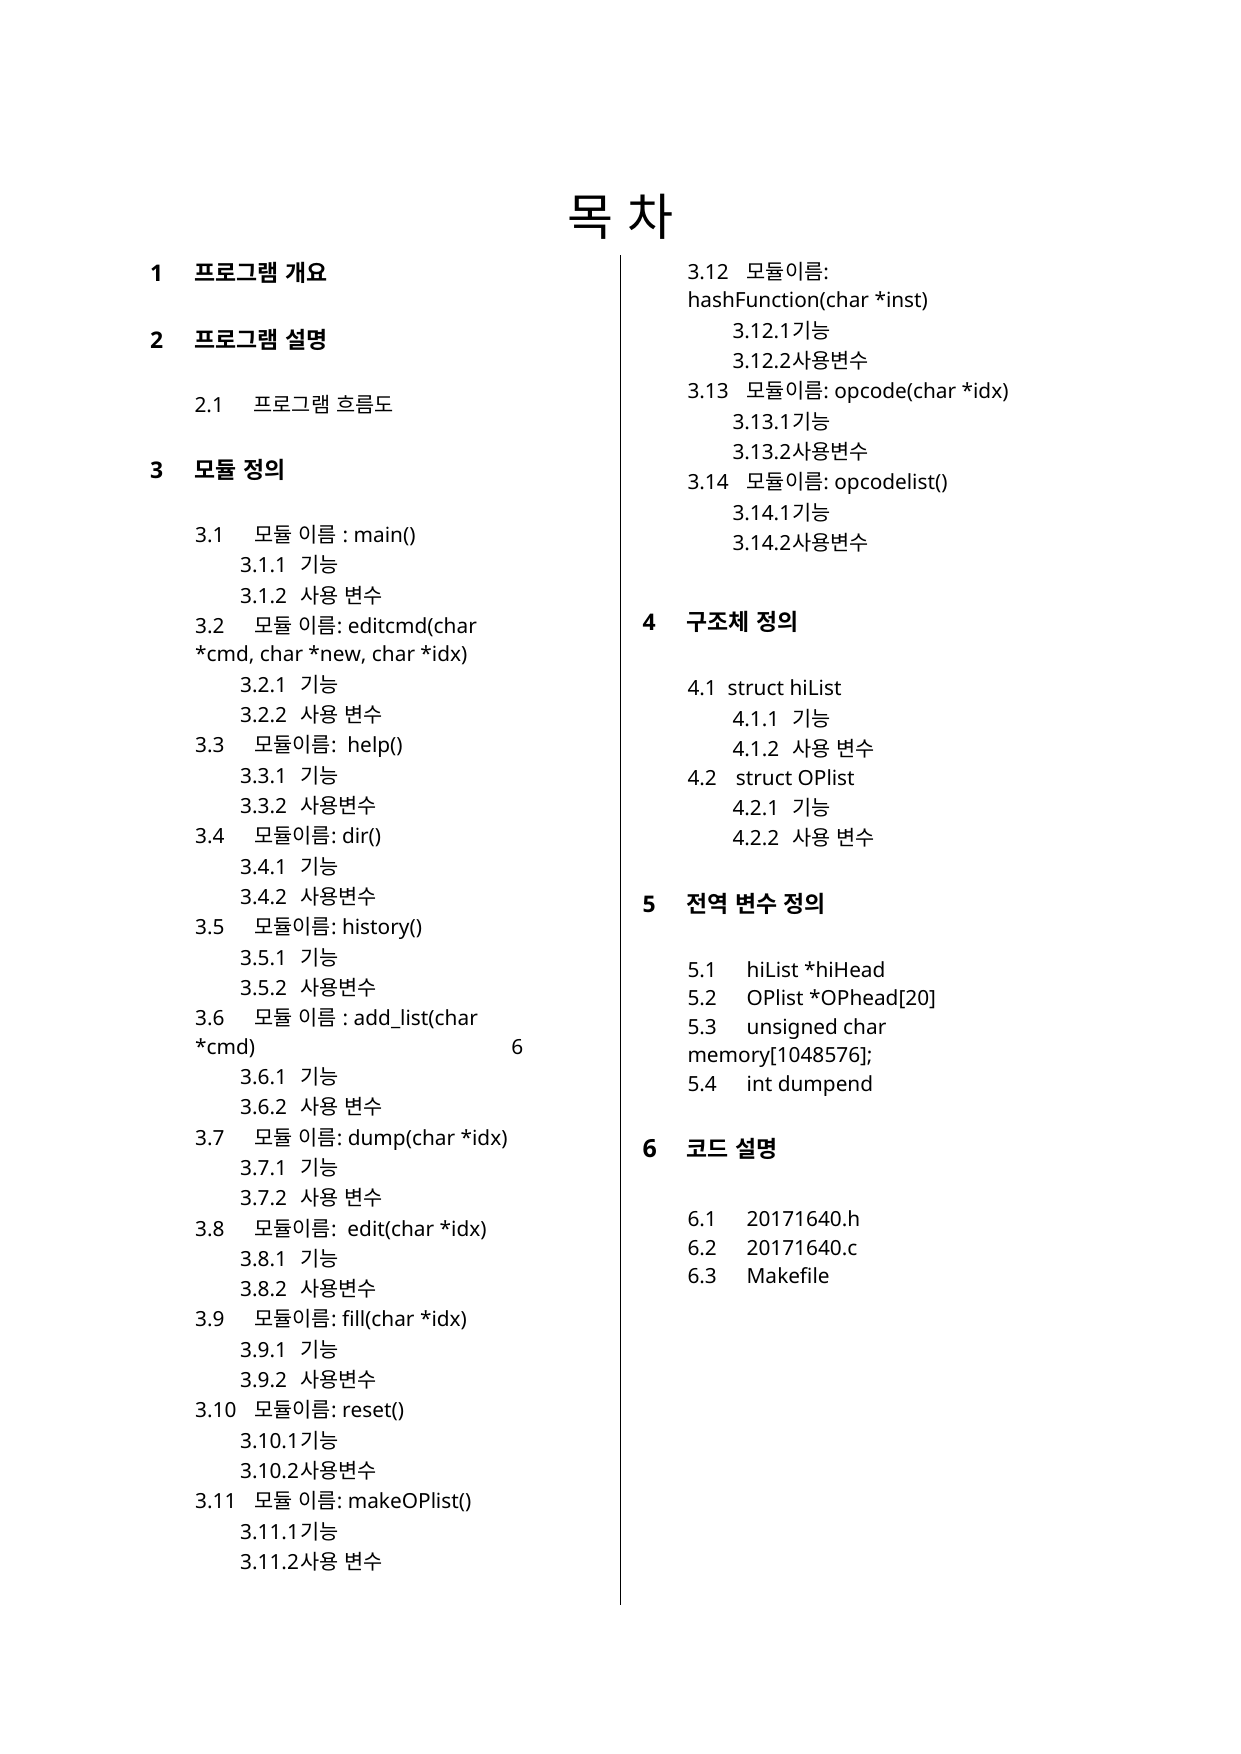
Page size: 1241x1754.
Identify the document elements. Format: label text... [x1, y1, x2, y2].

text 3.10 모듈이름: reset() [195, 1394, 523, 1424]
text 3.10.2 사용변수 [240, 1454, 598, 1484]
text 3.14 모듈이름: opcodelist() [687, 466, 1015, 496]
text 3.11.2 사용 변수 [240, 1545, 598, 1576]
text 3.3.2 사용변수 [240, 789, 598, 819]
text 3.8 모듈이름: edit(char *idx) [195, 1212, 523, 1242]
text 3.13.1 기능 [732, 405, 1090, 435]
text 3.5 모듈이름: history() [195, 911, 523, 941]
text 3.5.1 기능 [240, 941, 598, 971]
text 3.4.1 기능 [240, 850, 598, 880]
text 3.12.1 기능 [732, 314, 1090, 344]
text 3.5.2 사용변수 [240, 971, 598, 1001]
text 3.2 모듈 이름: editcmd(char *cmd, char *new, char *idx) [195, 609, 523, 668]
text 3.12.2 사용변수 [732, 344, 1090, 375]
list 프로그램 설명 [150, 322, 598, 355]
text 4.2 struct OPlist [687, 763, 1015, 791]
text 3.9.2 사용변수 [240, 1363, 598, 1394]
text 3.12 모듈이름: hashFunction(char *inst) [687, 255, 1015, 314]
text 3.2.2 사용 변수 [240, 698, 598, 729]
text 3.4 모듈이름: dir() [195, 819, 523, 850]
text 4.1.2 사용 변수 [732, 732, 1090, 763]
text 5.1 hiList *hiHead [687, 955, 1015, 983]
text 6.1 20171640.h [687, 1204, 1015, 1233]
list 모듈 정의 [150, 452, 598, 485]
text 3.14.2 사용변수 [732, 526, 1090, 557]
text 3.6.1 기능 [240, 1060, 598, 1091]
text 3.6.2 사용 변수 [240, 1091, 598, 1121]
text 3.14.1 기능 [732, 496, 1090, 526]
list 프로그램 개요 [150, 255, 598, 289]
text 6.3 Makefile [687, 1261, 1015, 1290]
list 구조체 정의 [642, 604, 1090, 637]
text 6.2 20171640.c [687, 1233, 1015, 1261]
text 3.8.1 기능 [240, 1242, 598, 1272]
text 3.2.1 기능 [240, 668, 598, 698]
text 4.1.1 기능 [732, 702, 1090, 732]
text 3.7 모듈 이름: dump(char *idx) [195, 1121, 523, 1151]
text 3.10.1 기능 [240, 1424, 598, 1454]
text 3.1 모듈 이름 : main() [195, 518, 523, 549]
text 4.1 struct hiList [687, 673, 1015, 702]
text 5.4 int dumpend [687, 1069, 1015, 1097]
text 3.7.1 기능 [240, 1151, 598, 1181]
text 5.2 OPlist *OPhead[20] [687, 983, 1015, 1012]
text 3.9.1 기능 [240, 1333, 598, 1363]
text 3.4.2 사용변수 [240, 880, 598, 911]
text 목 차 [150, 177, 1090, 249]
list 코드 설명 [642, 1131, 1090, 1165]
text 3.3.1 기능 [240, 759, 598, 789]
text 3.7.2 사용 변수 [240, 1181, 598, 1212]
text 3.1.2 사용 변수 [240, 579, 598, 609]
text 3.8.2 사용변수 [240, 1272, 598, 1303]
text 5.3 unsigned char memory[1048576]; [687, 1012, 1015, 1069]
text 3.1.1 기능 [240, 549, 598, 579]
text 3.11.1 기능 [240, 1515, 598, 1545]
text 4.2.2 사용 변수 [732, 821, 1090, 852]
list 전역 변수 정의 [642, 885, 1090, 919]
text 3.11 모듈 이름: makeOPlist() [195, 1484, 523, 1515]
text 4.2.1 기능 [732, 791, 1090, 821]
text 3.6 모듈 이름 : add_list(char *cmd) 6 [195, 1001, 523, 1060]
text 3.9 모듈이름: fill(char *idx) [195, 1303, 523, 1333]
text 3.13 모듈이름: opcode(char *idx) [687, 375, 1015, 405]
text 3.3 모듈이름: help() [195, 729, 523, 759]
list 프로그램 흐름도 [194, 388, 598, 419]
text 3.13.2 사용변수 [732, 435, 1090, 466]
